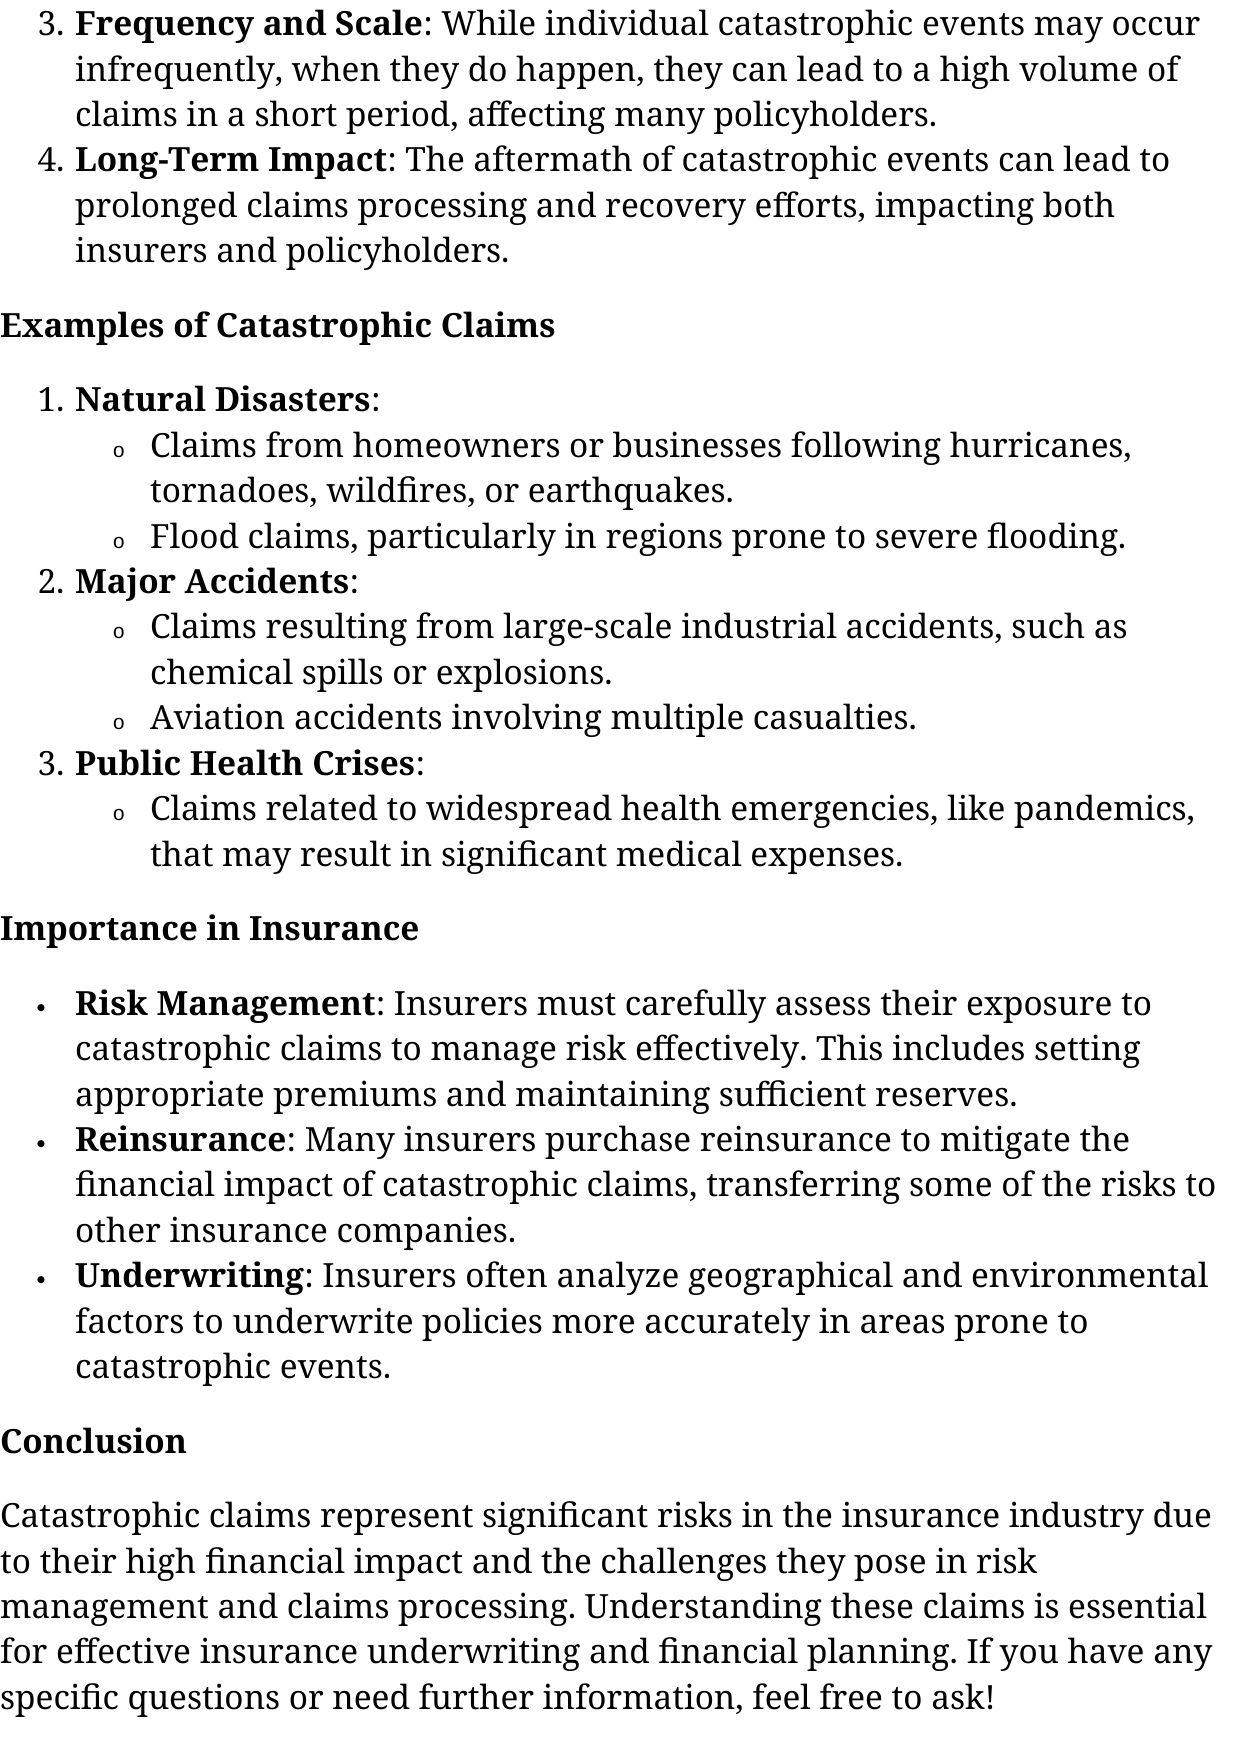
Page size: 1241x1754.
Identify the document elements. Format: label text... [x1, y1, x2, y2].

text Examples of Catastrophic Claims [0, 302, 1240, 347]
list Public Health Crises: [37, 739, 1240, 785]
list Long-Term Impact: The aftermath of catastrophic events can lead to prolonged claims processing and recovery efforts, impacting both insurers and policyholders. [37, 136, 1240, 272]
list Claims from homeowners or businesses following hurricanes, tornadoes, wildfires, or earthquakes. [112, 422, 1240, 512]
list Reinsurance: Many insurers purchase reinsurance to mitigate the financial impact of catastrophic claims, transferring some of the risks to other insurance companies. [37, 1116, 1240, 1252]
list Natural Disasters: [37, 376, 1240, 422]
list Aviation accidents involving multiple casualties. [112, 694, 1240, 739]
list Frequency and Scale: While individual catastrophic events may occur infrequently, when they do happen, they can lead to a high volume of claims in a short period, affecting many policyholders. [37, 0, 1240, 136]
text Conclusion [0, 1417, 1240, 1463]
list Flood claims, particularly in regions prone to severe flooding. [112, 512, 1240, 558]
list Major Accidents: [37, 558, 1240, 603]
text Importance in Insurance [0, 905, 1240, 950]
list Claims resulting from large-scale industrial accidents, such as chemical spills or explosions. [112, 603, 1240, 694]
list Risk Management: Insurers must carefully assess their exposure to catastrophic claims to manage risk effectively. This includes setting appropriate premiums and maintaining sufficient reserves. [37, 979, 1240, 1116]
list Claims related to widespread health emergencies, like pandemics, that may result in significant medical expenses. [112, 785, 1240, 876]
list Underwriting: Insurers often analyze geographical and environmental factors to underwrite policies more accurately in areas prone to catastrophic events. [37, 1252, 1240, 1388]
text Catastrophic claims represent significant risks in the insurance industry due to their high financial impact and the challenges they pose in risk management and claims processing. Understanding these claims is essential for effective insurance underwriting and financial planning. If you have any specific questions or need further information, feel free to ask! [0, 1492, 1240, 1719]
